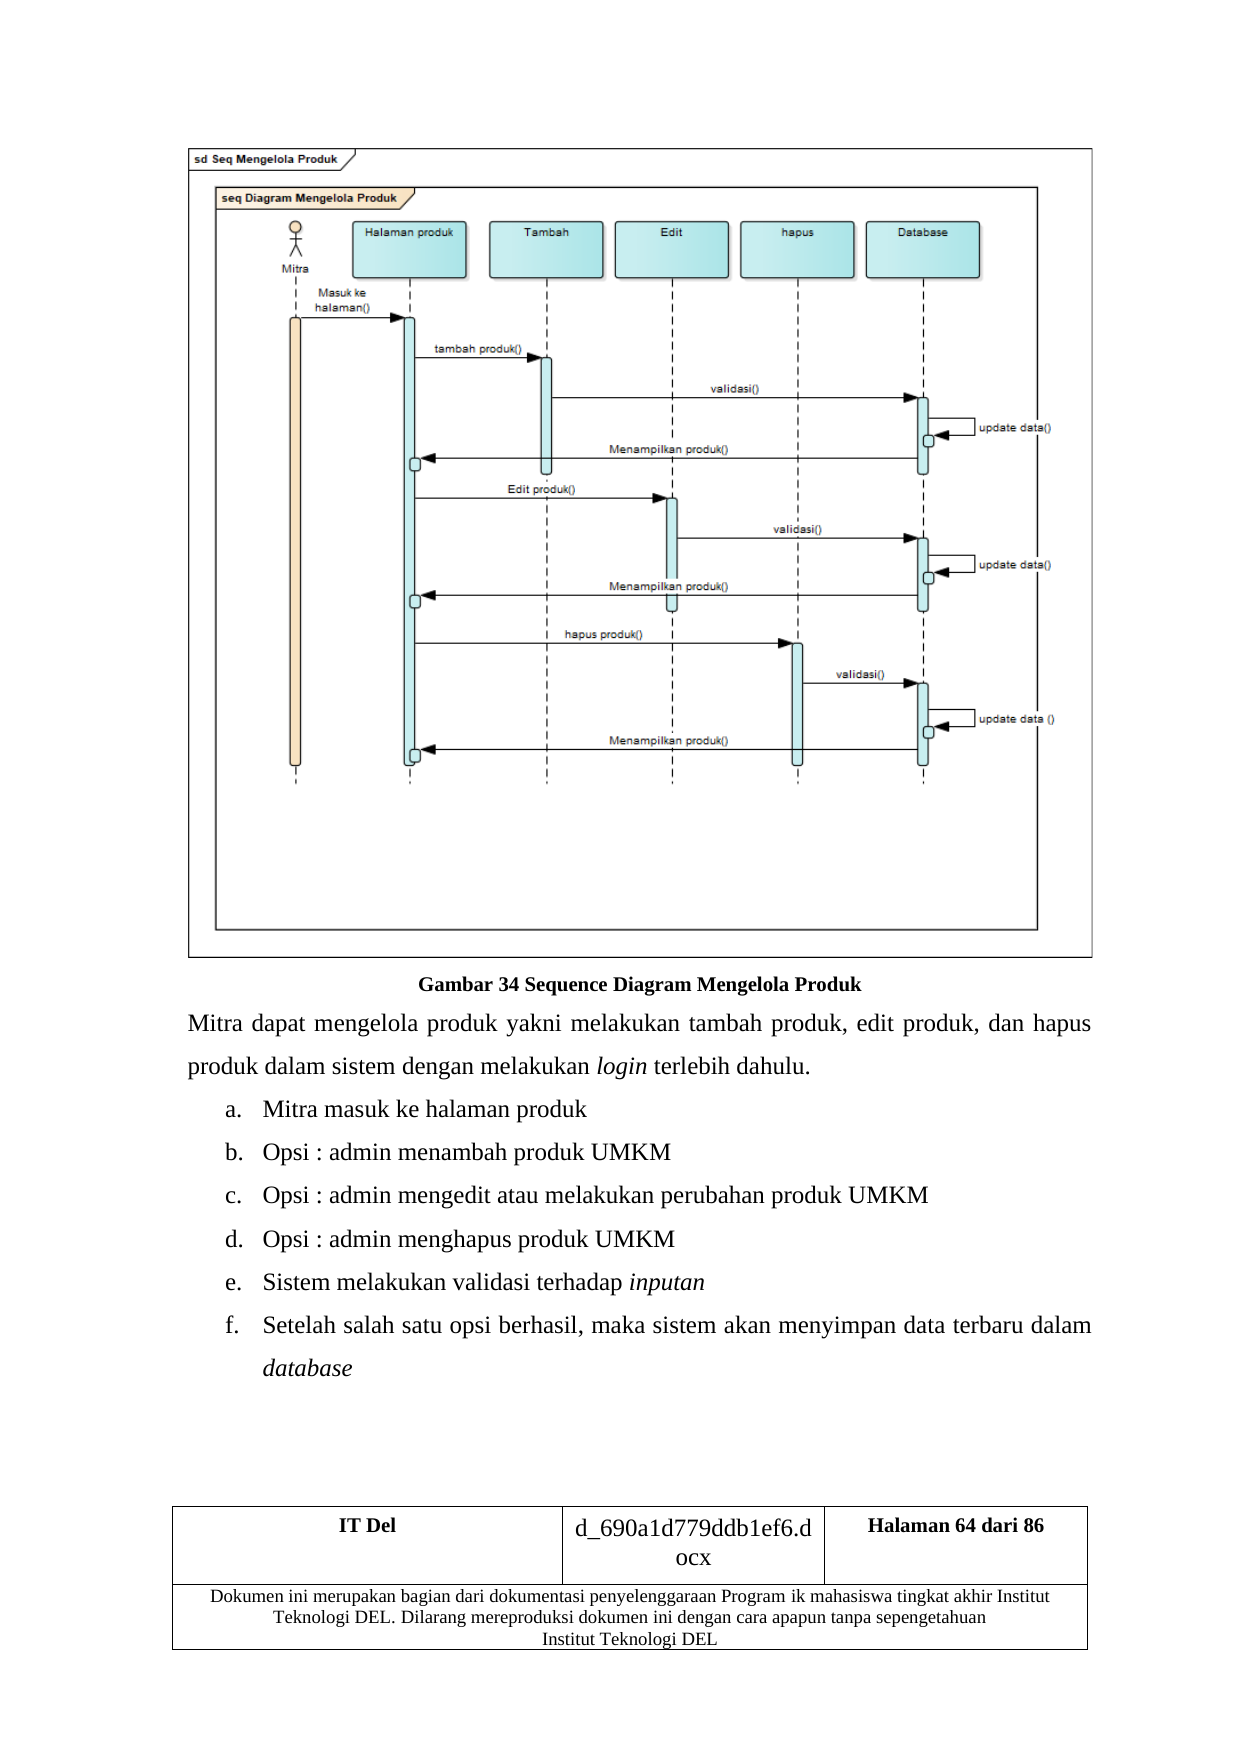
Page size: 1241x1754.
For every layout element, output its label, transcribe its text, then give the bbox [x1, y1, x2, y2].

list Setelah salah satu opsi berhasil, maka sistem akan menyimpan data terbaru dalam database [225, 1310, 1092, 1382]
list Opsi : admin mengedit atau melakukan perubahan produk UMKM [225, 1181, 1092, 1209]
text Gambar 34 Sequence Diagram Mengelola Produk [187, 972, 1092, 996]
list Mitra masuk ke halaman produk [225, 1094, 1092, 1123]
list Opsi : admin menghapus produk UMKM [225, 1224, 1092, 1252]
list Opsi : admin menambah produk UMKM [225, 1137, 1092, 1166]
list Sistem melakukan validasi terhadap inputan [225, 1267, 1092, 1296]
picture [187, 147, 1093, 958]
text Mitra dapat mengelola produk yakni melakukan tambah produk, edit produk, dan hapus produk dalam sistem dengan melakukan login terlebih dahulu. [187, 1008, 1092, 1080]
